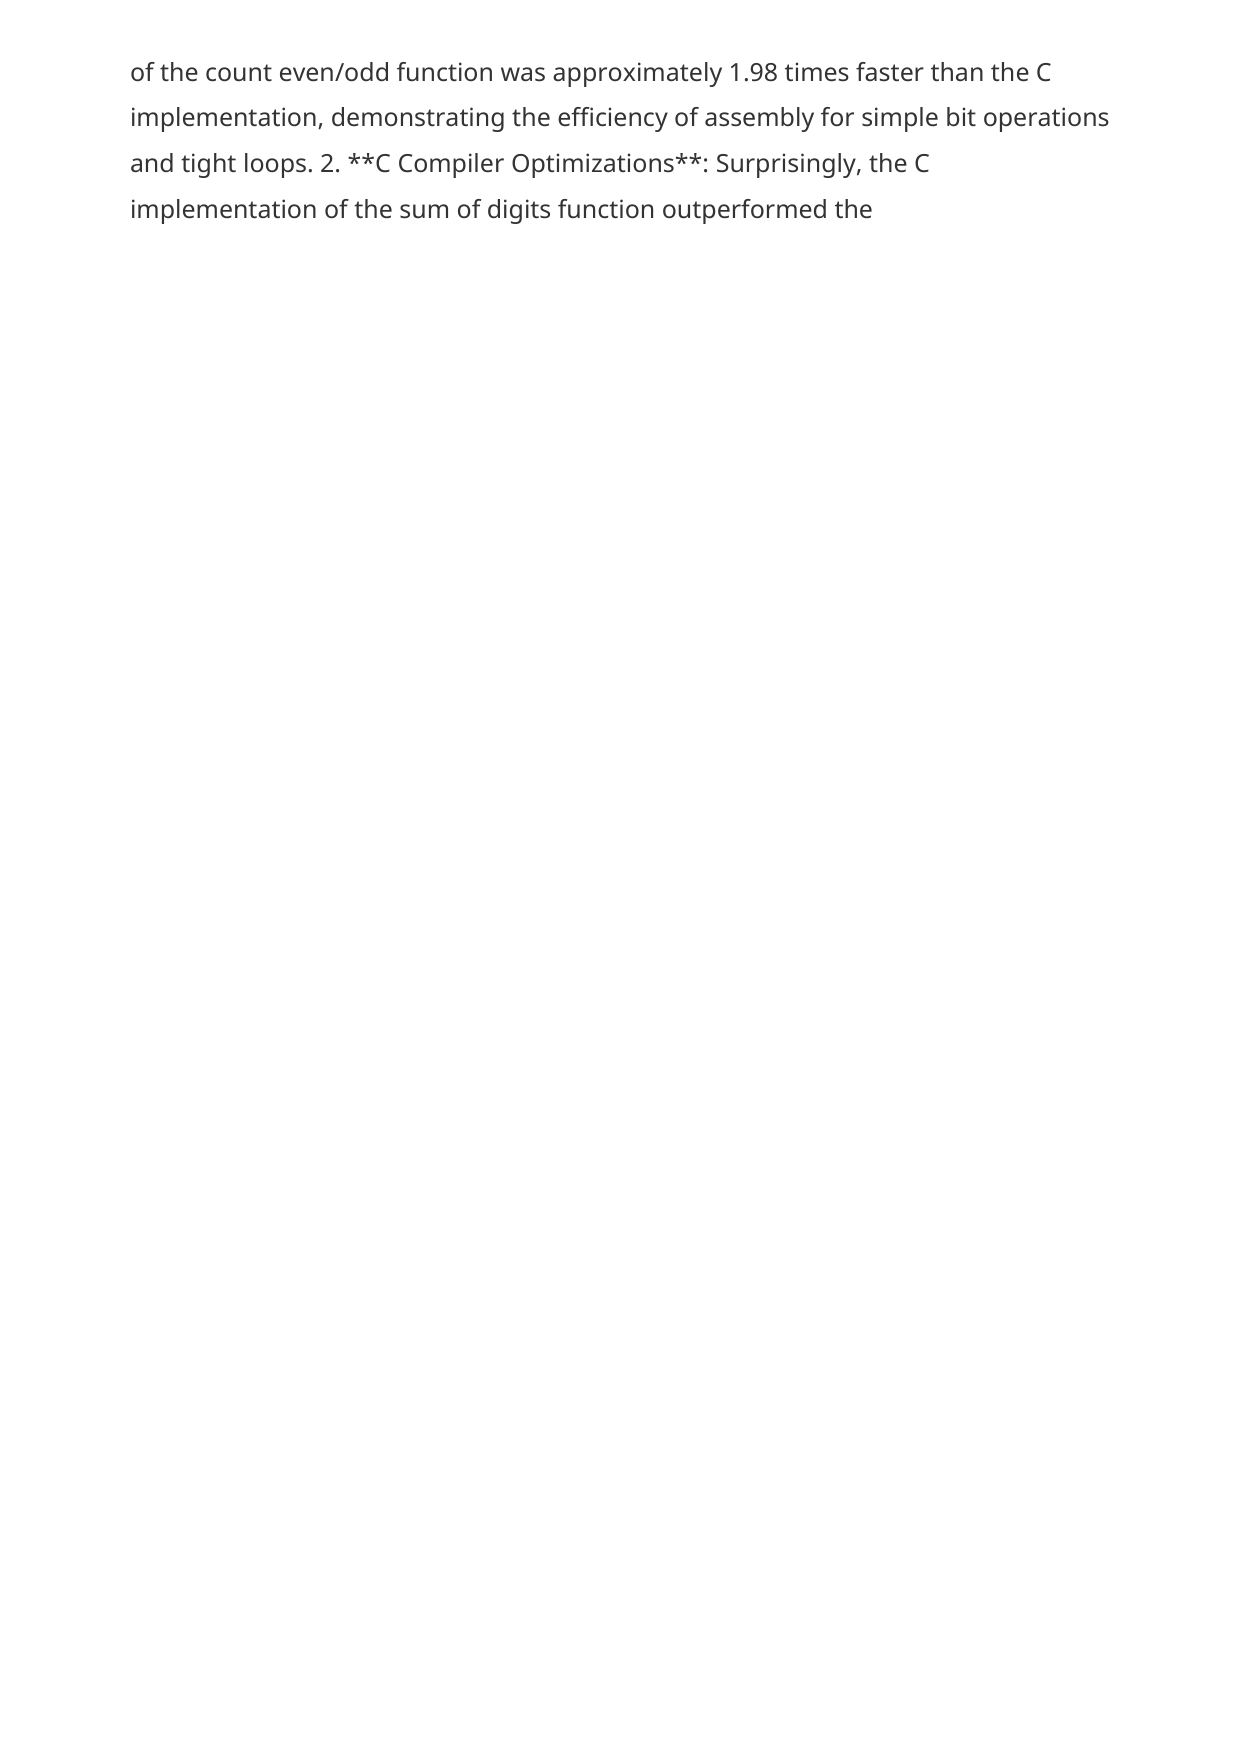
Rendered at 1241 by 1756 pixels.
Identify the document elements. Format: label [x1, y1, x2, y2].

text [102, 54, 1121, 226]
